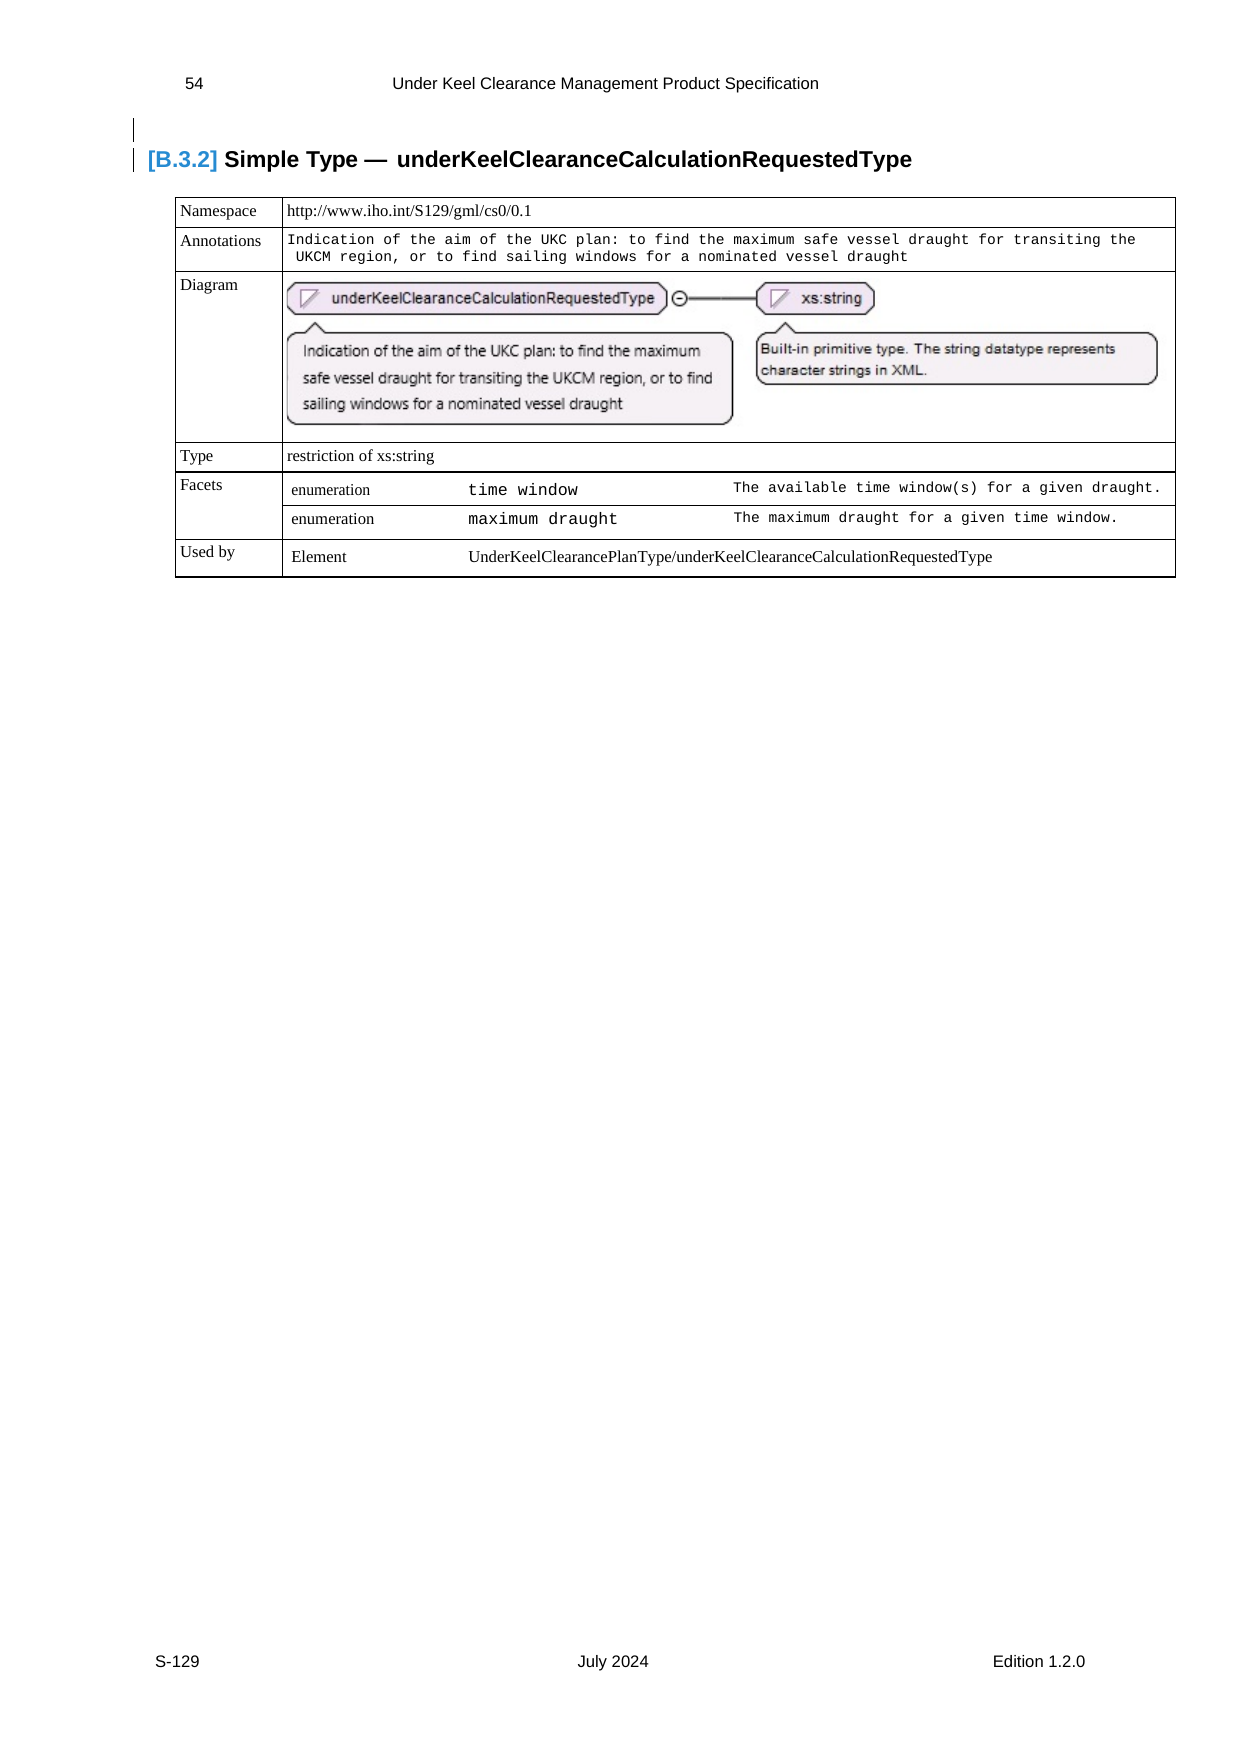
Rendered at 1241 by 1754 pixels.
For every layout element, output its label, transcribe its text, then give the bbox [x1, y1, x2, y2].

subtitle Simple Type — underKeelClearanceCalculationRequestedType [148, 148, 1092, 172]
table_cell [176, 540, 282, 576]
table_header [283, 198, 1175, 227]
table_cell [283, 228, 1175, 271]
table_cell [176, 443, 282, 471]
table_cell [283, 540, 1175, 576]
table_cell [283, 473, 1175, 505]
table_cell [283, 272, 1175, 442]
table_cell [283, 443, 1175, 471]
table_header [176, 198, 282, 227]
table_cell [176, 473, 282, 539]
picture [286, 278, 1168, 428]
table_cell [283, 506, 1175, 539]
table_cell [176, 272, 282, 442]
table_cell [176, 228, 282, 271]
